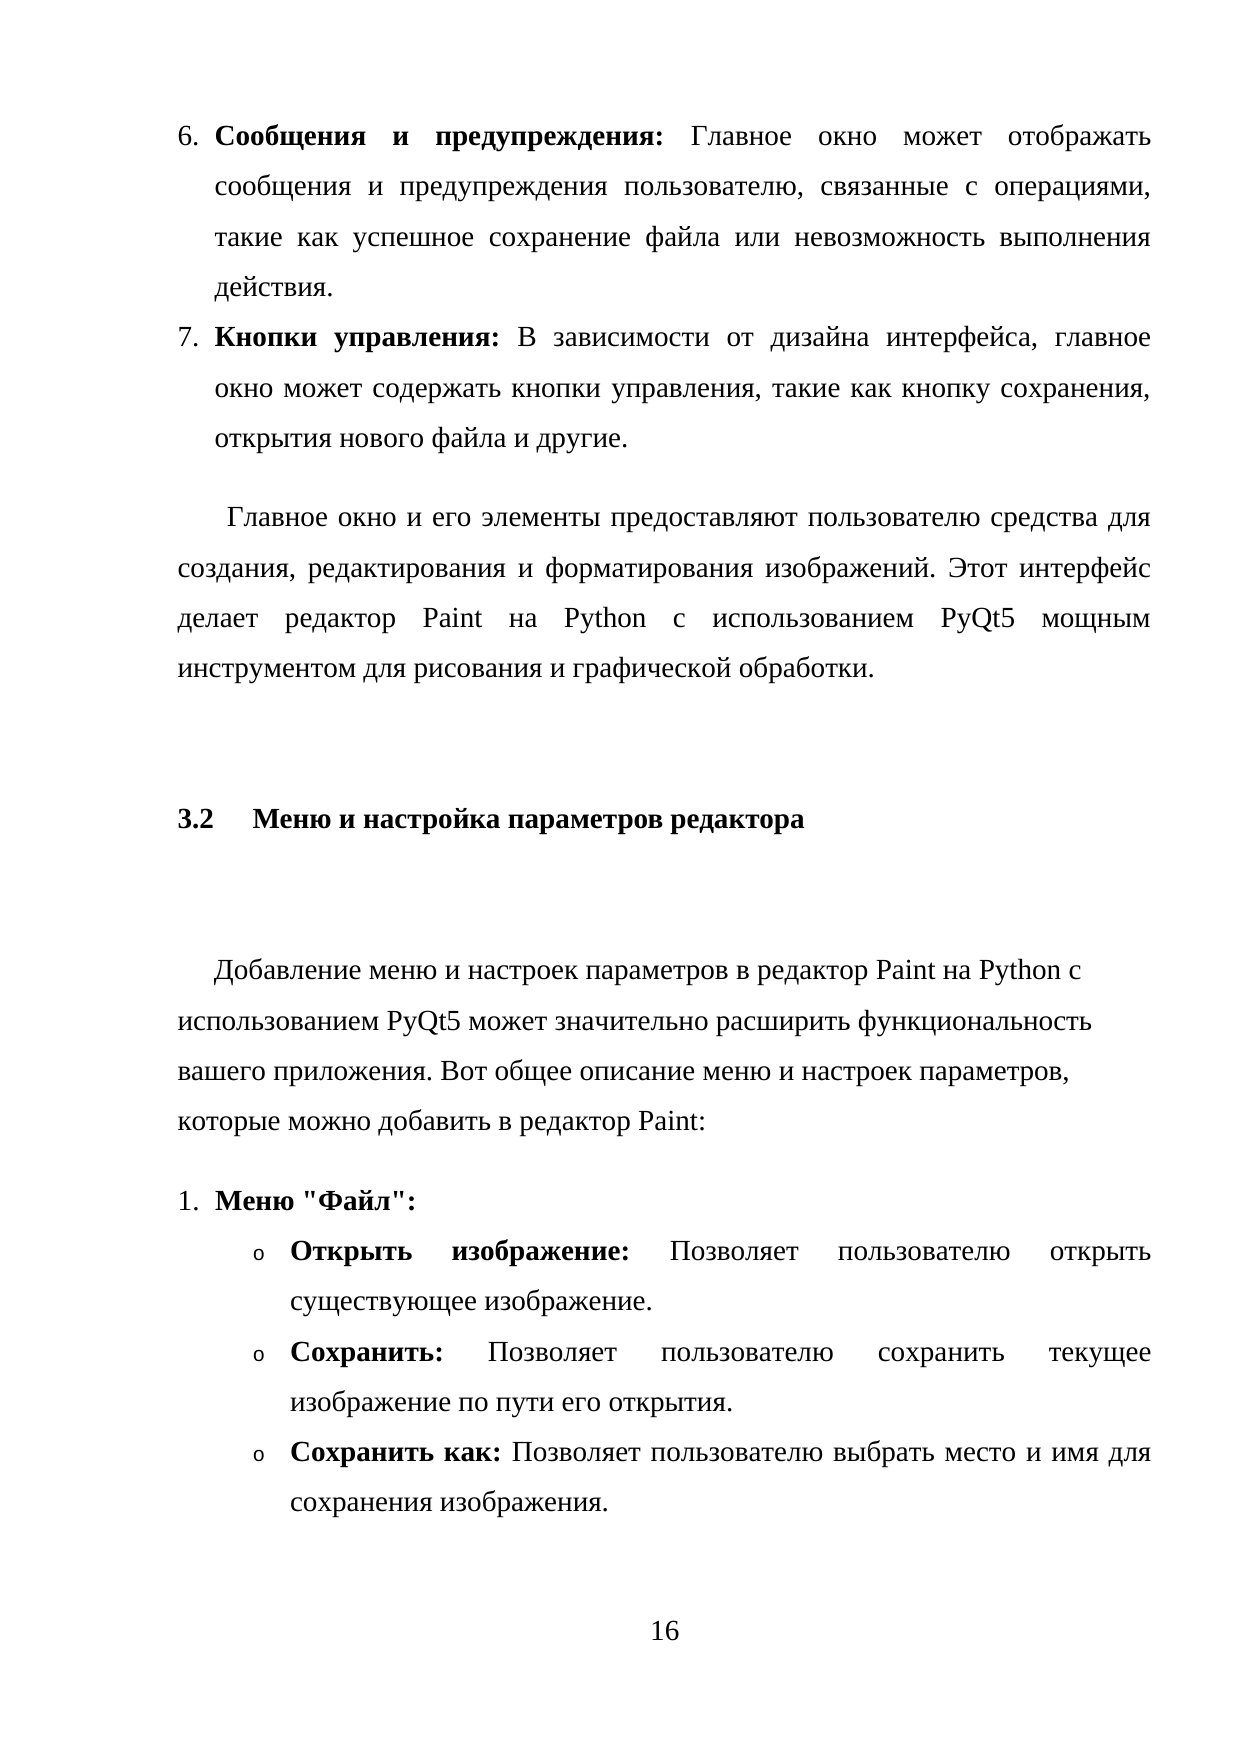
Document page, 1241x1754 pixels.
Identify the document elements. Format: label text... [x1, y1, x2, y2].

text Главное окно и его элементы предоставляют пользователю средства для создания, редактирования и форматирования изображений. Этот интерфейс делает редактор Paint на Python с использованием PyQt5 мощным инструментом для рисования и графической обработки. [177, 499, 1152, 684]
list Кнопки управления: В зависимости от дизайна интерфейса, главное окно может содержать кнопки управления, такие как кнопку сохранения, открытия нового файла и другие. [177, 319, 1152, 453]
text Добавление меню и настроек параметров в редактор Paint на Python с использованием PyQt5 может значительно расширить функциональность вашего приложения. Вот общее описание меню и настроек параметров, которые можно добавить в редактор Paint: [177, 952, 1152, 1137]
list Меню и настройка параметров редактора [177, 801, 1152, 835]
list Сохранить как: Позволяет пользователю выбрать место и имя для сохранения изображения. [252, 1434, 1152, 1518]
list Сообщения и предупреждения: Главное окно может отображать сообщения и предупреждения пользователю, связанные с операциями, такие как успешное сохранение файла или невозможность выполнения действия. [177, 118, 1152, 303]
list Открыть изображение: Позволяет пользователю открыть существующее изображение. [252, 1233, 1152, 1317]
list Меню "Файл": [177, 1183, 1152, 1216]
list Сохранить: Позволяет пользователю сохранить текущее изображение по пути его открытия. [252, 1334, 1152, 1417]
